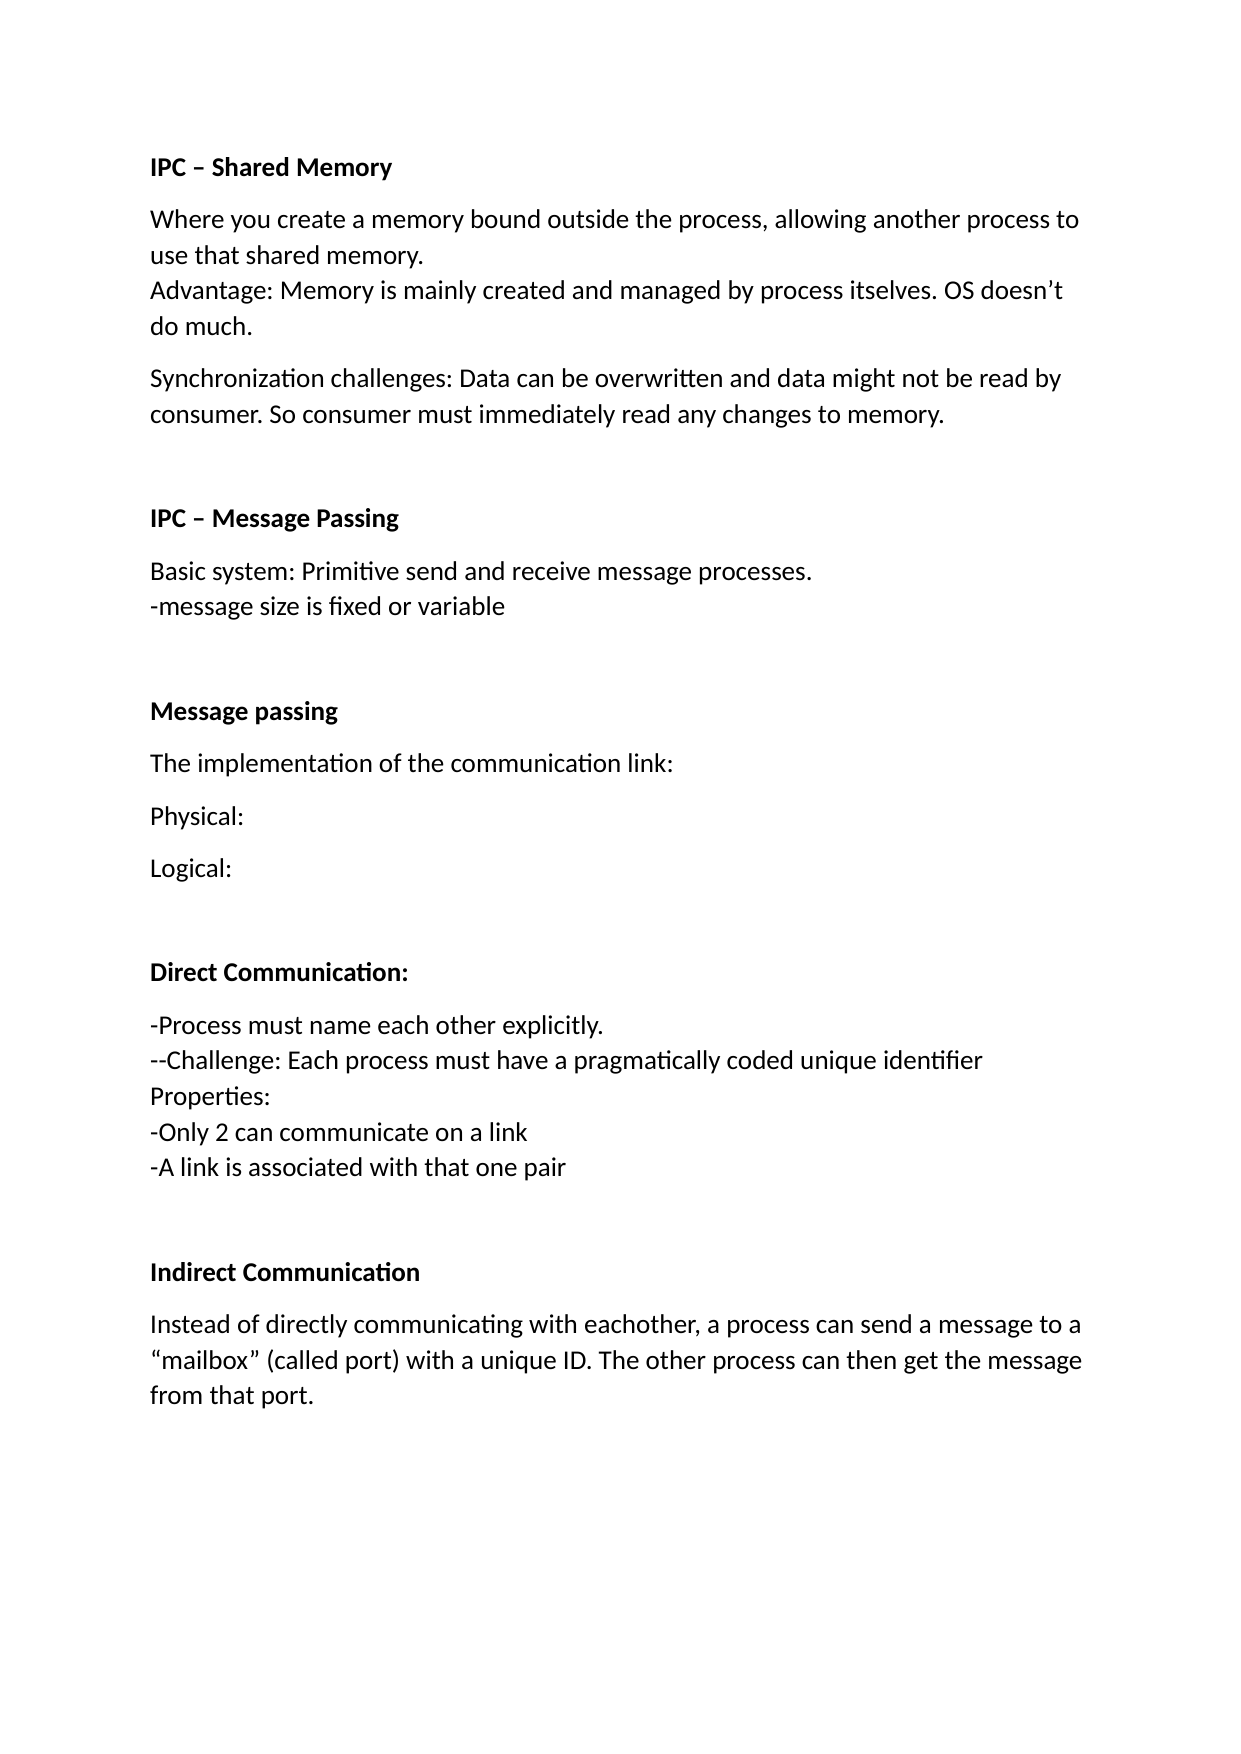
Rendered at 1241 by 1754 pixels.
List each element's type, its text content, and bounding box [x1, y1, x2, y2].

text Direct Communication: [150, 956, 1090, 989]
text Synchronization challenges: Data can be overwritten and data might not be read by consumer. So consumer must immediately read any changes to memory. [150, 361, 1090, 430]
text Logical: [150, 851, 1090, 884]
text -Process must name each other explicitly. --Challenge: Each process must have a pragmatically coded unique identifier Properties: -Only 2 can communicate on a link -A link is associated with that one pair [150, 1008, 1090, 1183]
text Physical: [150, 799, 1090, 832]
text IPC – Shared Memory [150, 150, 1090, 183]
text Indirect Communication [150, 1255, 1090, 1288]
text Basic system: Primitive send and receive message processes. -message size is fixed or variable [150, 554, 1090, 623]
text Instead of directly communicating with eachother, a process can send a message to a “mailbox” (called port) with a unique ID. The other process can then get the message from that port. [150, 1307, 1090, 1412]
text IPC – Message Passing [150, 502, 1090, 535]
text Where you create a memory bound outside the process, allowing another process to use that shared memory. Advantage: Memory is mainly created and managed by process itselves. OS doesn’t do much. [150, 202, 1090, 342]
text Message passing [150, 694, 1090, 727]
text The implementation of the communication link: [150, 746, 1090, 779]
